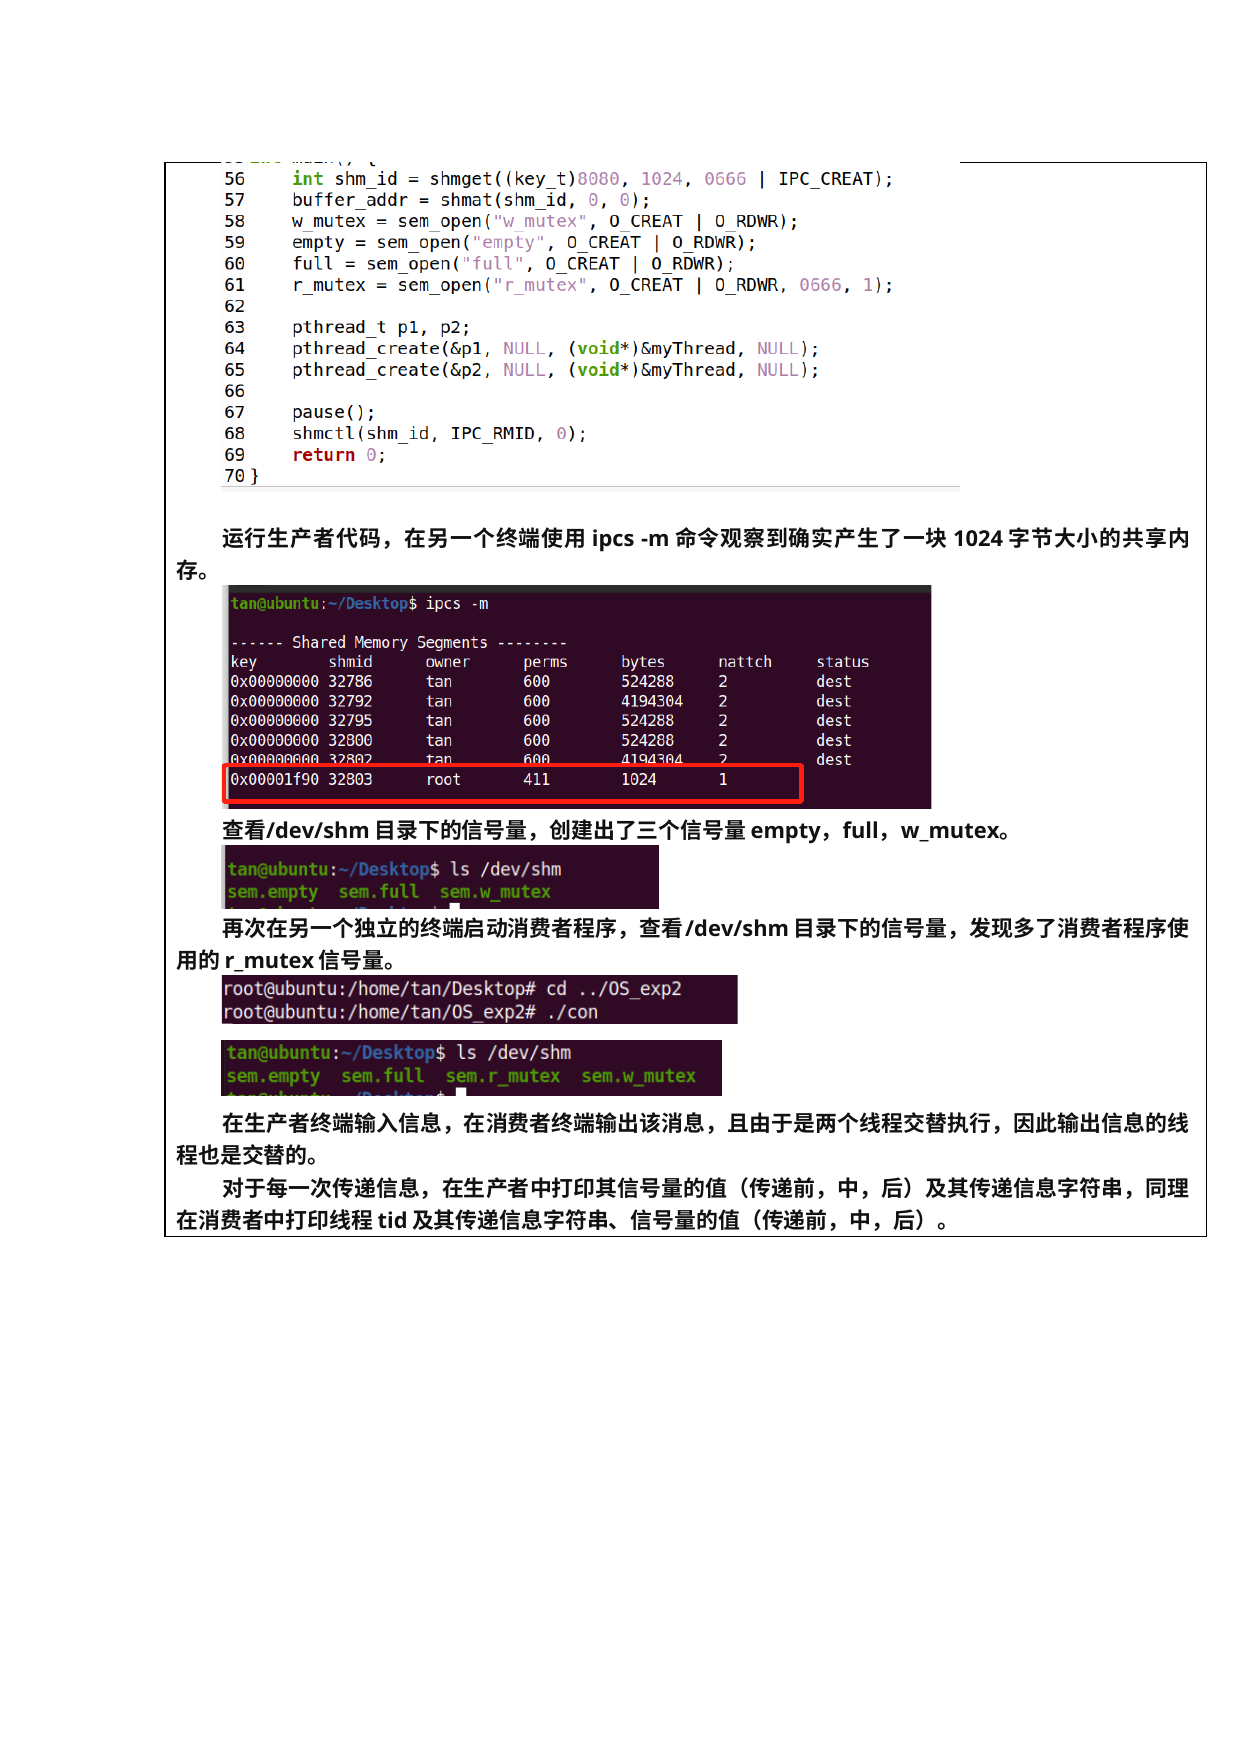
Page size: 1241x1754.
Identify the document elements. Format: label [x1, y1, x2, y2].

picture [221, 585, 932, 809]
picture [221, 845, 659, 909]
picture [221, 162, 960, 492]
picture [221, 1040, 722, 1096]
picture [221, 975, 738, 1024]
table_header [166, 163, 1206, 1236]
